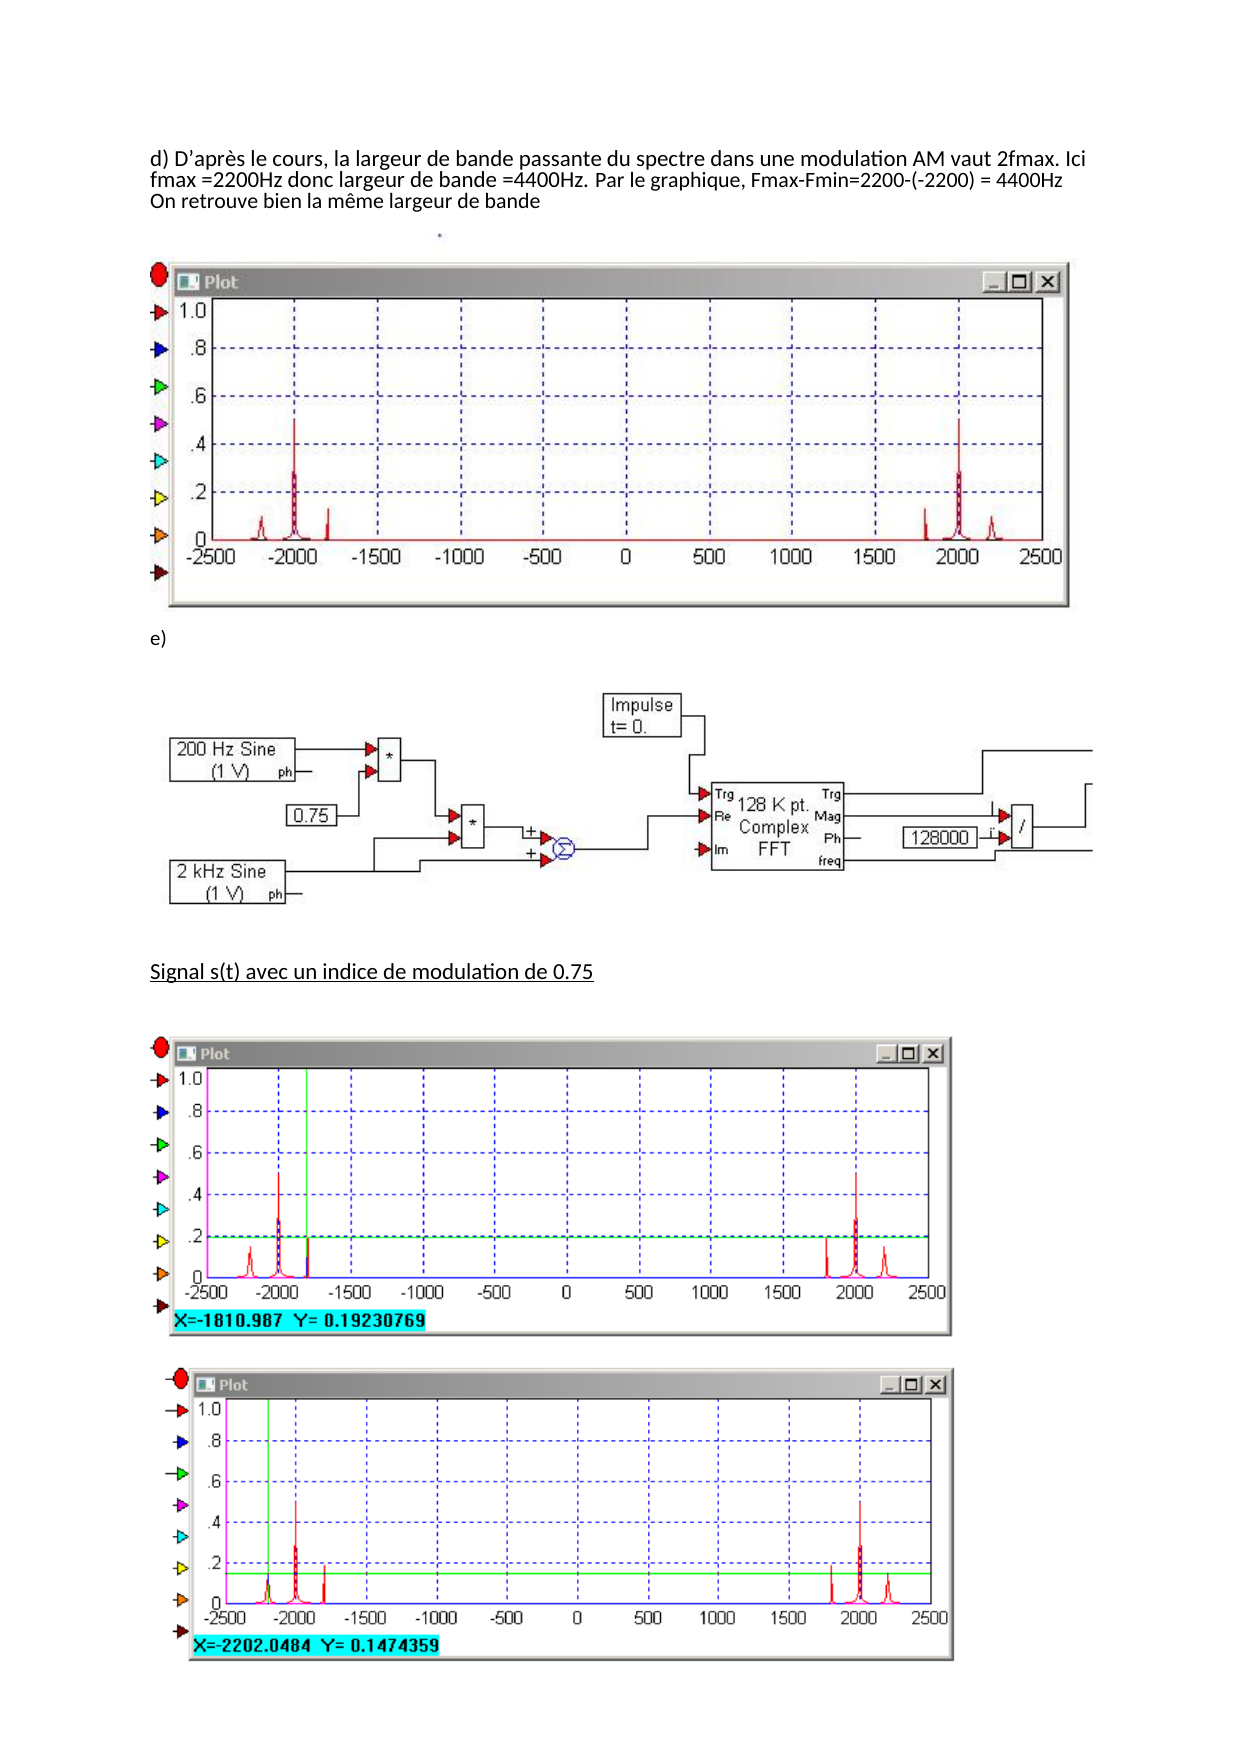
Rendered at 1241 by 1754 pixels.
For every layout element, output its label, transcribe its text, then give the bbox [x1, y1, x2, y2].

text d) D’après le cours, la largeur de bande passante du spectre dans une modulation AM vaut 2fmax. Ici fmax =2200Hz donc largeur de bande =4400Hz. Par le graphique, Fmax-Fmin=2200-(-2200) = 4400Hz On retrouve bien la même largeur de bande [150, 150, 1090, 212]
text e) [150, 612, 1090, 650]
picture [150, 671, 1094, 942]
picture [150, 1012, 966, 1684]
picture [150, 233, 1094, 612]
text Signal s(t) avec un indice de modulation de 0.75 [150, 942, 1090, 983]
